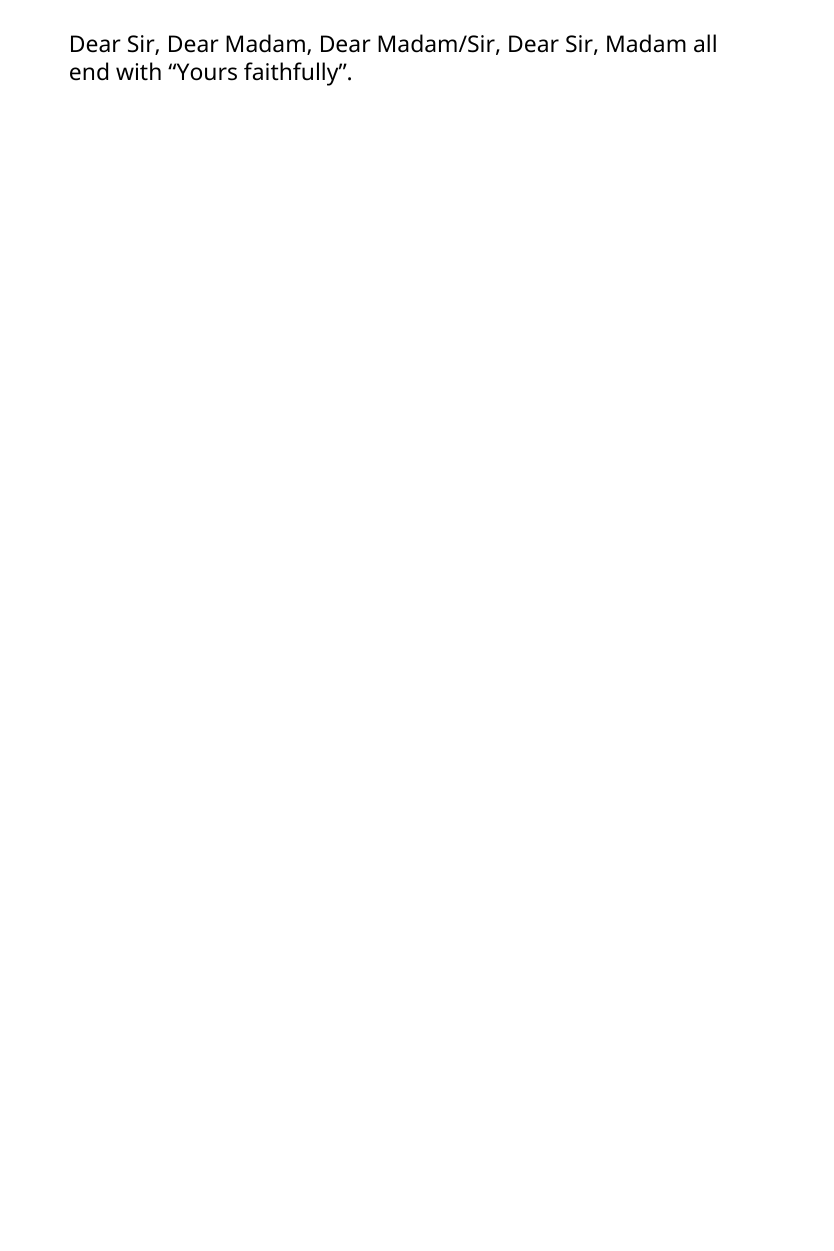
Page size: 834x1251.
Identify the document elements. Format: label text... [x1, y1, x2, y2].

text Dear Sir, Dear Madam, Dear Madam/Sir, Dear Sir, Madam all end with “Yours faithfully”. [69, 31, 750, 86]
